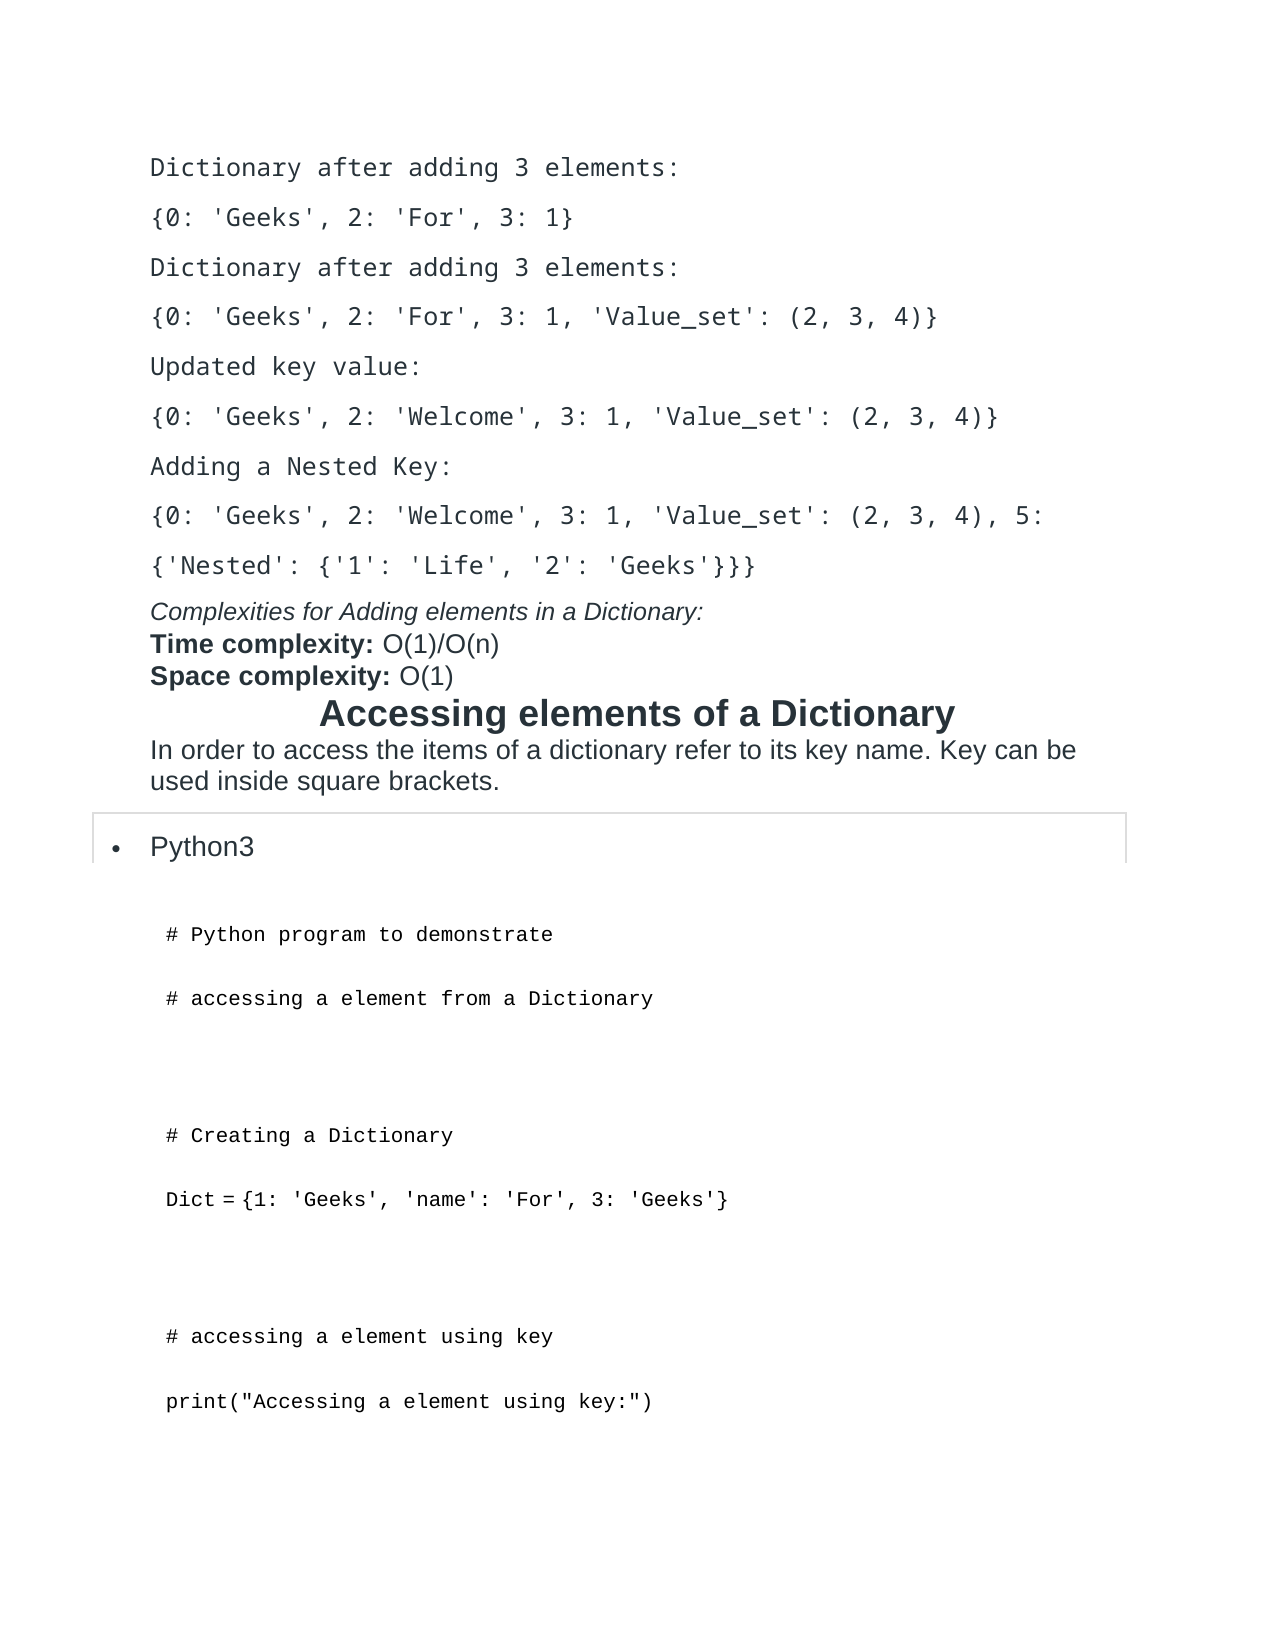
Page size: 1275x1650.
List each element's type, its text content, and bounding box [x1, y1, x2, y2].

text {0: 'Geeks', 2: 'For', 3: 1} [150, 200, 1125, 234]
text Space complexity: O(1) [150, 659, 1125, 691]
text {0: 'Geeks', 2: 'Welcome', 3: 1, 'Value_set': (2, 3, 4), 5: [150, 498, 1125, 532]
subtitle Complexities for Adding elements in a Dictionary: [150, 597, 1125, 626]
text Dictionary after adding 3 elements: [150, 150, 1125, 184]
subtitle Accessing elements of a Dictionary [150, 691, 1125, 734]
list Python3 [94, 814, 1125, 863]
text {0: 'Geeks', 2: 'Welcome', 3: 1, 'Value_set': (2, 3, 4)} [150, 398, 1125, 432]
text Adding a Nested Key: [150, 448, 1125, 482]
text Time complexity: O(1)/O(n) [150, 628, 1125, 659]
text {'Nested': {'1': 'Life', '2': 'Geeks'}}} [150, 547, 1125, 582]
text Updated key value: [150, 349, 1125, 383]
text {0: 'Geeks', 2: 'For', 3: 1, 'Value_set': (2, 3, 4)} [150, 299, 1125, 333]
text In order to access the items of a dictionary refer to its key name. Key can be used inside square brackets. [150, 734, 1125, 796]
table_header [150, 863, 1237, 1478]
text Dictionary after adding 3 elements: [150, 249, 1125, 283]
